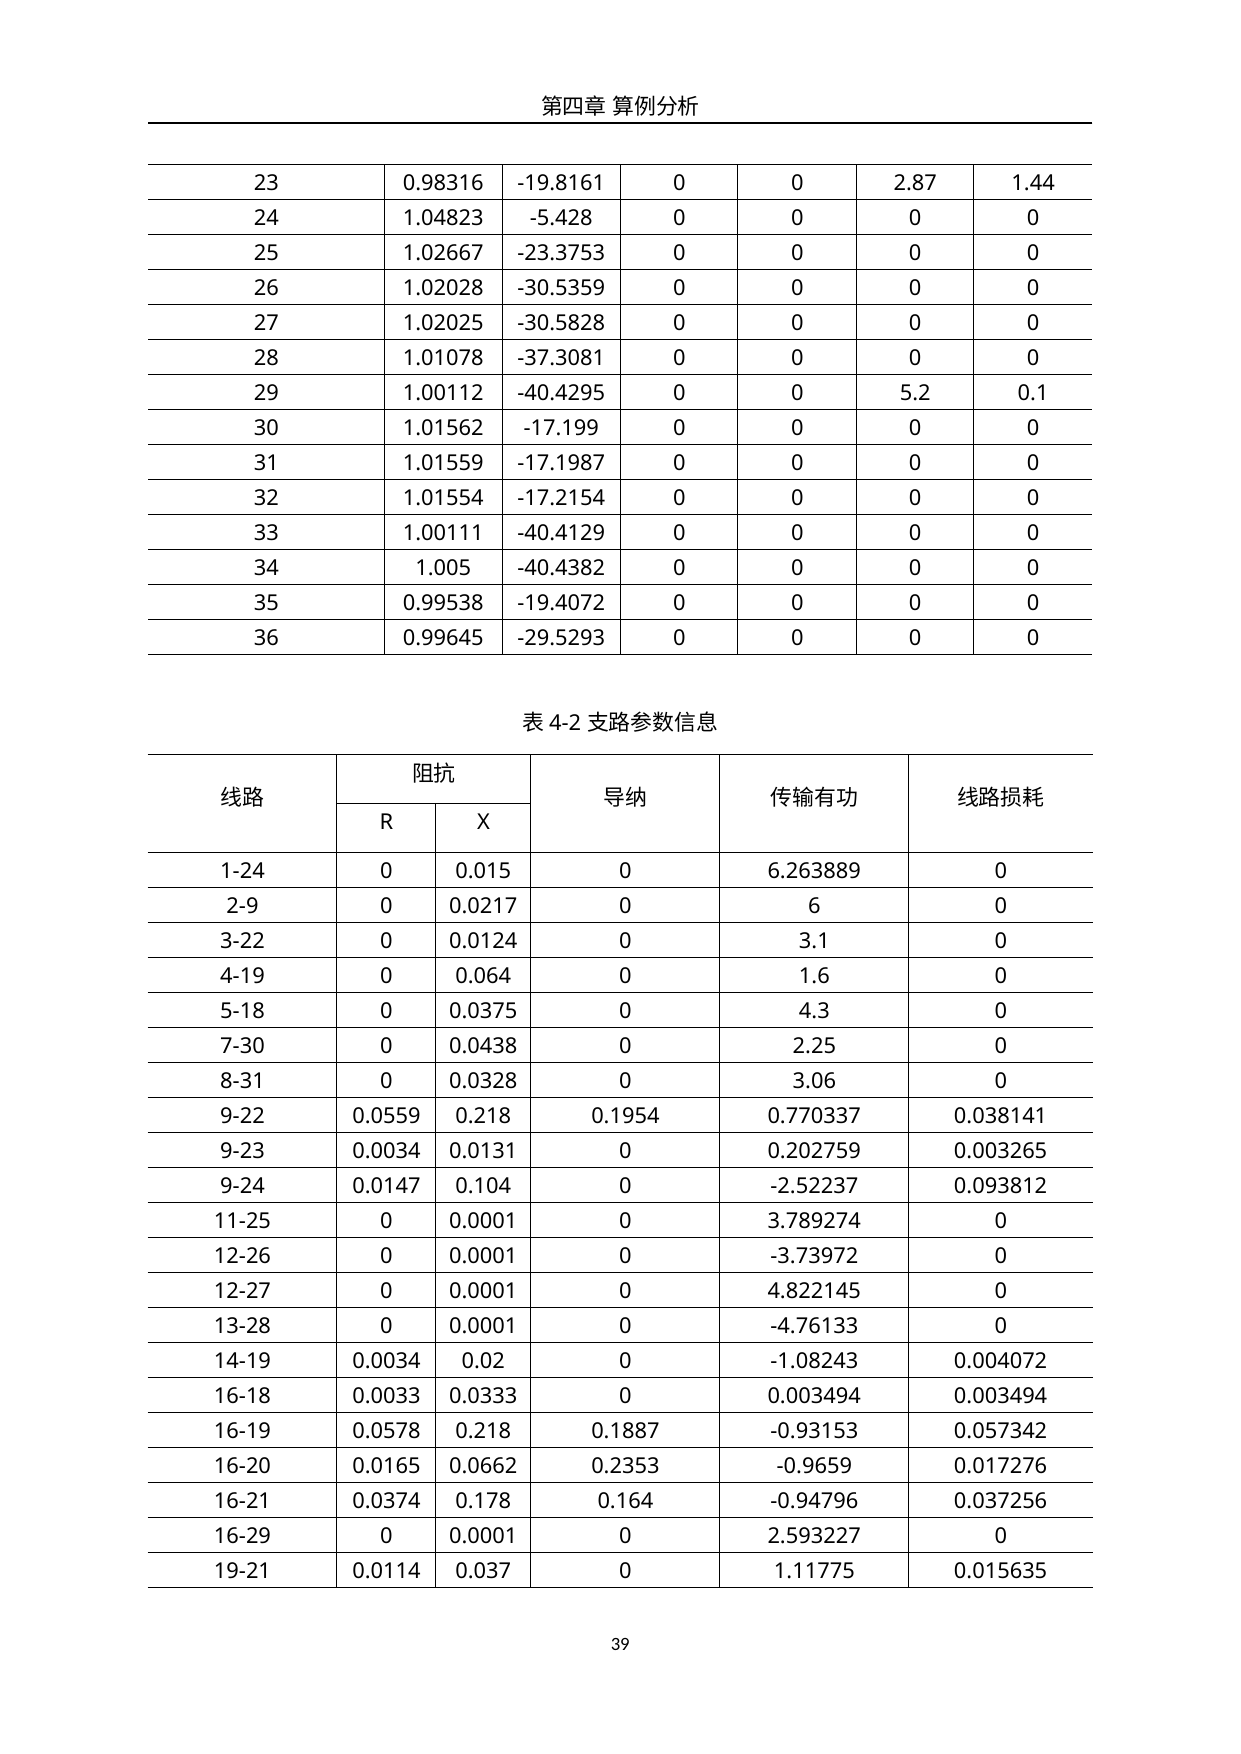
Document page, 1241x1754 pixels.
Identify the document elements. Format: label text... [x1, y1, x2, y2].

table_cell 1.11775 [720, 1553, 908, 1587]
table_cell 0.093812 [909, 1168, 1092, 1202]
table_cell 0 [337, 1308, 435, 1342]
table_cell 0 [857, 235, 973, 269]
table_cell 0 [857, 410, 973, 444]
table_cell 9-22 [148, 1098, 336, 1132]
table_cell 0 [337, 1063, 435, 1097]
table_cell 0 [531, 1028, 719, 1062]
table_cell 0 [738, 410, 856, 444]
table_cell 0 [531, 923, 719, 957]
table_cell 0.0001 [436, 1518, 530, 1552]
table_cell 1.04823 [385, 200, 502, 234]
table_cell 1.005 [385, 550, 502, 584]
table_cell 0.0033 [337, 1378, 435, 1412]
table_cell 0.003494 [720, 1378, 908, 1412]
table_cell 0.004072 [909, 1343, 1092, 1377]
table_cell 0.99538 [385, 585, 502, 619]
table_cell 0 [738, 200, 856, 234]
table_cell 0 [531, 1518, 719, 1552]
table_cell -17.2154 [503, 480, 620, 514]
table_cell 0 [738, 340, 856, 374]
table_cell 0.1 [974, 375, 1092, 409]
table_cell 0.2353 [531, 1448, 719, 1482]
table_cell 0 [621, 515, 737, 549]
table_header 线路损耗 [909, 755, 1092, 852]
table_cell 0 [857, 620, 973, 654]
table_cell 0.064 [436, 958, 530, 992]
table_cell 25 [148, 235, 384, 269]
table_cell 32 [148, 480, 384, 514]
table_cell 16-18 [148, 1378, 336, 1412]
table_cell 0 [909, 888, 1092, 922]
table_cell -23.3753 [503, 235, 620, 269]
table_cell 1.00111 [385, 515, 502, 549]
table_cell 0.218 [436, 1413, 530, 1447]
table_cell 0 [974, 550, 1092, 584]
table_header 导纳 [531, 755, 719, 852]
table_cell -40.4382 [503, 550, 620, 584]
table_cell 1.01559 [385, 445, 502, 479]
table_cell 31 [148, 445, 384, 479]
table_cell 0.0438 [436, 1028, 530, 1062]
table_cell 3-22 [148, 923, 336, 957]
table_cell 0 [531, 1378, 719, 1412]
table_cell 12-27 [148, 1273, 336, 1307]
table_cell 0 [909, 993, 1092, 1027]
table_cell 11-25 [148, 1203, 336, 1237]
table_cell -3.73972 [720, 1238, 908, 1272]
table_cell 0.003265 [909, 1133, 1092, 1167]
table_cell 0 [909, 1203, 1092, 1237]
table_cell 0 [621, 620, 737, 654]
table_cell 0 [621, 445, 737, 479]
table_cell 0 [738, 620, 856, 654]
table_cell 0 [738, 585, 856, 619]
table_cell 0.1887 [531, 1413, 719, 1447]
table_cell 19-21 [148, 1553, 336, 1587]
table_cell 0.0559 [337, 1098, 435, 1132]
table_cell 1.02025 [385, 305, 502, 339]
table_cell 0 [909, 853, 1092, 887]
table_cell 0.0374 [337, 1483, 435, 1517]
table_cell -29.5293 [503, 620, 620, 654]
table_cell 0 [531, 1168, 719, 1202]
table_cell 0.104 [436, 1168, 530, 1202]
table_cell 24 [148, 200, 384, 234]
table_cell 7-30 [148, 1028, 336, 1062]
table_cell 0 [857, 445, 973, 479]
table_cell -5.428 [503, 200, 620, 234]
table_cell -19.4072 [503, 585, 620, 619]
table_cell 0.037 [436, 1553, 530, 1587]
table_cell 0 [621, 340, 737, 374]
table_cell 0 [621, 480, 737, 514]
table_cell 0 [531, 853, 719, 887]
table_cell 0.178 [436, 1483, 530, 1517]
table_cell 0 [738, 165, 856, 199]
table_cell 0 [909, 1238, 1092, 1272]
table_cell 0 [531, 1133, 719, 1167]
table_cell 8-31 [148, 1063, 336, 1097]
table_cell 0.003494 [909, 1378, 1092, 1412]
table_cell 0 [531, 1063, 719, 1097]
table_cell 0.218 [436, 1098, 530, 1132]
table_cell 0 [337, 888, 435, 922]
table_cell 0 [857, 480, 973, 514]
table_cell 29 [148, 375, 384, 409]
table_cell 0 [531, 888, 719, 922]
table_header 传输有功 [720, 755, 908, 852]
table_cell 23 [148, 165, 384, 199]
table_cell 0 [909, 1518, 1092, 1552]
table_cell 0 [909, 1063, 1092, 1097]
table_cell 16-29 [148, 1518, 336, 1552]
table_cell 0 [974, 270, 1092, 304]
table_cell 0 [621, 200, 737, 234]
table_cell 6 [720, 888, 908, 922]
table_cell 0.98316 [385, 165, 502, 199]
table_cell 1.6 [720, 958, 908, 992]
table_cell 0 [738, 445, 856, 479]
table_cell 0 [909, 923, 1092, 957]
table_cell 0 [909, 1273, 1092, 1307]
table_cell 0 [857, 515, 973, 549]
table_cell 0.0114 [337, 1553, 435, 1587]
table_cell 0 [621, 375, 737, 409]
table_cell -40.4129 [503, 515, 620, 549]
table_cell 0 [337, 993, 435, 1027]
table_cell 0 [621, 410, 737, 444]
table_cell 0.202759 [720, 1133, 908, 1167]
table_cell 0 [621, 550, 737, 584]
table_cell 16-20 [148, 1448, 336, 1482]
table_cell 0 [531, 1308, 719, 1342]
table_cell 0 [621, 165, 737, 199]
table_cell 5-18 [148, 993, 336, 1027]
table_cell 9-24 [148, 1168, 336, 1202]
table_cell 14-19 [148, 1343, 336, 1377]
table_cell 0.0001 [436, 1308, 530, 1342]
table_cell 2.87 [857, 165, 973, 199]
table_cell 30 [148, 410, 384, 444]
table_cell 0.0578 [337, 1413, 435, 1447]
table_cell 1.01554 [385, 480, 502, 514]
table_cell 1.01078 [385, 340, 502, 374]
table_cell 0.0034 [337, 1133, 435, 1167]
table_cell 0 [857, 550, 973, 584]
table_cell 0 [337, 923, 435, 957]
table_cell 12-26 [148, 1238, 336, 1272]
table_cell 3.1 [720, 923, 908, 957]
table_header 线路 [148, 755, 336, 852]
table_cell 0 [337, 853, 435, 887]
table_cell -40.4295 [503, 375, 620, 409]
table_cell 1.00112 [385, 375, 502, 409]
table_cell 0.0131 [436, 1133, 530, 1167]
table_cell 1-24 [148, 853, 336, 887]
table_cell 13-28 [148, 1308, 336, 1342]
table_cell 4.822145 [720, 1273, 908, 1307]
table_cell -0.93153 [720, 1413, 908, 1447]
table_cell 0 [974, 585, 1092, 619]
table_cell 0.057342 [909, 1413, 1092, 1447]
table_cell 0 [531, 1203, 719, 1237]
table_cell 0 [857, 270, 973, 304]
table_cell 34 [148, 550, 384, 584]
table_cell 4.3 [720, 993, 908, 1027]
table_cell 0.0124 [436, 923, 530, 957]
table_cell 0.770337 [720, 1098, 908, 1132]
table_cell 1.02028 [385, 270, 502, 304]
table_cell 0 [337, 1518, 435, 1552]
table_cell 0.0001 [436, 1238, 530, 1272]
table_cell -30.5359 [503, 270, 620, 304]
table_cell 0 [738, 515, 856, 549]
text 表 4-2 支路参数信息 [148, 704, 1092, 738]
table_cell 0 [337, 958, 435, 992]
table_cell 0 [738, 480, 856, 514]
table_cell 0 [337, 1238, 435, 1272]
table_cell R [337, 804, 435, 852]
table_cell -2.52237 [720, 1168, 908, 1202]
table_cell 0.99645 [385, 620, 502, 654]
table_cell 0 [621, 585, 737, 619]
table_cell 0 [738, 550, 856, 584]
table_cell 1.44 [974, 165, 1092, 199]
table_cell 0 [531, 1343, 719, 1377]
table_cell 3.06 [720, 1063, 908, 1097]
table_cell 0.0375 [436, 993, 530, 1027]
table_cell -0.94796 [720, 1483, 908, 1517]
table_cell 16-19 [148, 1413, 336, 1447]
table_cell 0 [531, 993, 719, 1027]
table_cell 0 [974, 410, 1092, 444]
table_cell 27 [148, 305, 384, 339]
table_cell 6.263889 [720, 853, 908, 887]
table_cell 0 [974, 620, 1092, 654]
table_cell 0 [909, 1028, 1092, 1062]
table_cell 0.164 [531, 1483, 719, 1517]
table_cell 0.0328 [436, 1063, 530, 1097]
table_cell 4-19 [148, 958, 336, 992]
table_cell 0.02 [436, 1343, 530, 1377]
table_cell 0.015635 [909, 1553, 1092, 1587]
table_cell 0 [337, 1028, 435, 1062]
table_cell 0.038141 [909, 1098, 1092, 1132]
table_cell 0 [857, 585, 973, 619]
table_cell 2.25 [720, 1028, 908, 1062]
table_cell 0 [909, 958, 1092, 992]
table_cell 0 [974, 445, 1092, 479]
table_header 阻抗 [337, 755, 530, 803]
table_cell 0.0333 [436, 1378, 530, 1412]
table_cell 0 [531, 1273, 719, 1307]
table_cell 0 [531, 1553, 719, 1587]
table_cell 0.015 [436, 853, 530, 887]
table_cell -17.1987 [503, 445, 620, 479]
table_cell 2.593227 [720, 1518, 908, 1552]
table_cell -19.8161 [503, 165, 620, 199]
table_cell 0 [738, 305, 856, 339]
table_cell 0.0217 [436, 888, 530, 922]
table_cell 9-23 [148, 1133, 336, 1167]
table_cell 35 [148, 585, 384, 619]
table_cell 2-9 [148, 888, 336, 922]
table_cell -4.76133 [720, 1308, 908, 1342]
table_cell 1.02667 [385, 235, 502, 269]
table_cell 0.037256 [909, 1483, 1092, 1517]
table_cell 0.0001 [436, 1273, 530, 1307]
table_cell 0 [974, 340, 1092, 374]
table_cell 1.01562 [385, 410, 502, 444]
table_cell 0.017276 [909, 1448, 1092, 1482]
table_cell 36 [148, 620, 384, 654]
table_cell 0 [621, 305, 737, 339]
table_cell 0.0147 [337, 1168, 435, 1202]
table_cell 0 [531, 958, 719, 992]
table_cell -1.08243 [720, 1343, 908, 1377]
table_cell X [436, 804, 530, 852]
table_cell 0.0662 [436, 1448, 530, 1482]
table_cell 0.1954 [531, 1098, 719, 1132]
table_cell 0 [909, 1308, 1092, 1342]
table_cell 0 [974, 235, 1092, 269]
table_cell 26 [148, 270, 384, 304]
table_cell 0 [621, 235, 737, 269]
table_cell 0 [531, 1238, 719, 1272]
table_cell 33 [148, 515, 384, 549]
table_cell 0.0165 [337, 1448, 435, 1482]
table_cell 0.0034 [337, 1343, 435, 1377]
table_cell -17.199 [503, 410, 620, 444]
table_cell -37.3081 [503, 340, 620, 374]
table_cell 0 [337, 1273, 435, 1307]
table_cell 0 [974, 305, 1092, 339]
table_cell 0 [857, 200, 973, 234]
table_cell 0 [337, 1203, 435, 1237]
table_cell 0.0001 [436, 1203, 530, 1237]
table_cell 5.2 [857, 375, 973, 409]
table_cell 0 [974, 480, 1092, 514]
table_cell 0 [974, 200, 1092, 234]
table_cell -0.9659 [720, 1448, 908, 1482]
table_cell 0 [621, 270, 737, 304]
table_cell 0 [857, 305, 973, 339]
table_cell 0 [738, 270, 856, 304]
table_cell 0 [974, 515, 1092, 549]
table_cell 0 [738, 375, 856, 409]
table_cell 0 [738, 235, 856, 269]
table_cell 3.789274 [720, 1203, 908, 1237]
table_cell 28 [148, 340, 384, 374]
table_cell 0 [857, 340, 973, 374]
table_cell -30.5828 [503, 305, 620, 339]
table_cell 16-21 [148, 1483, 336, 1517]
